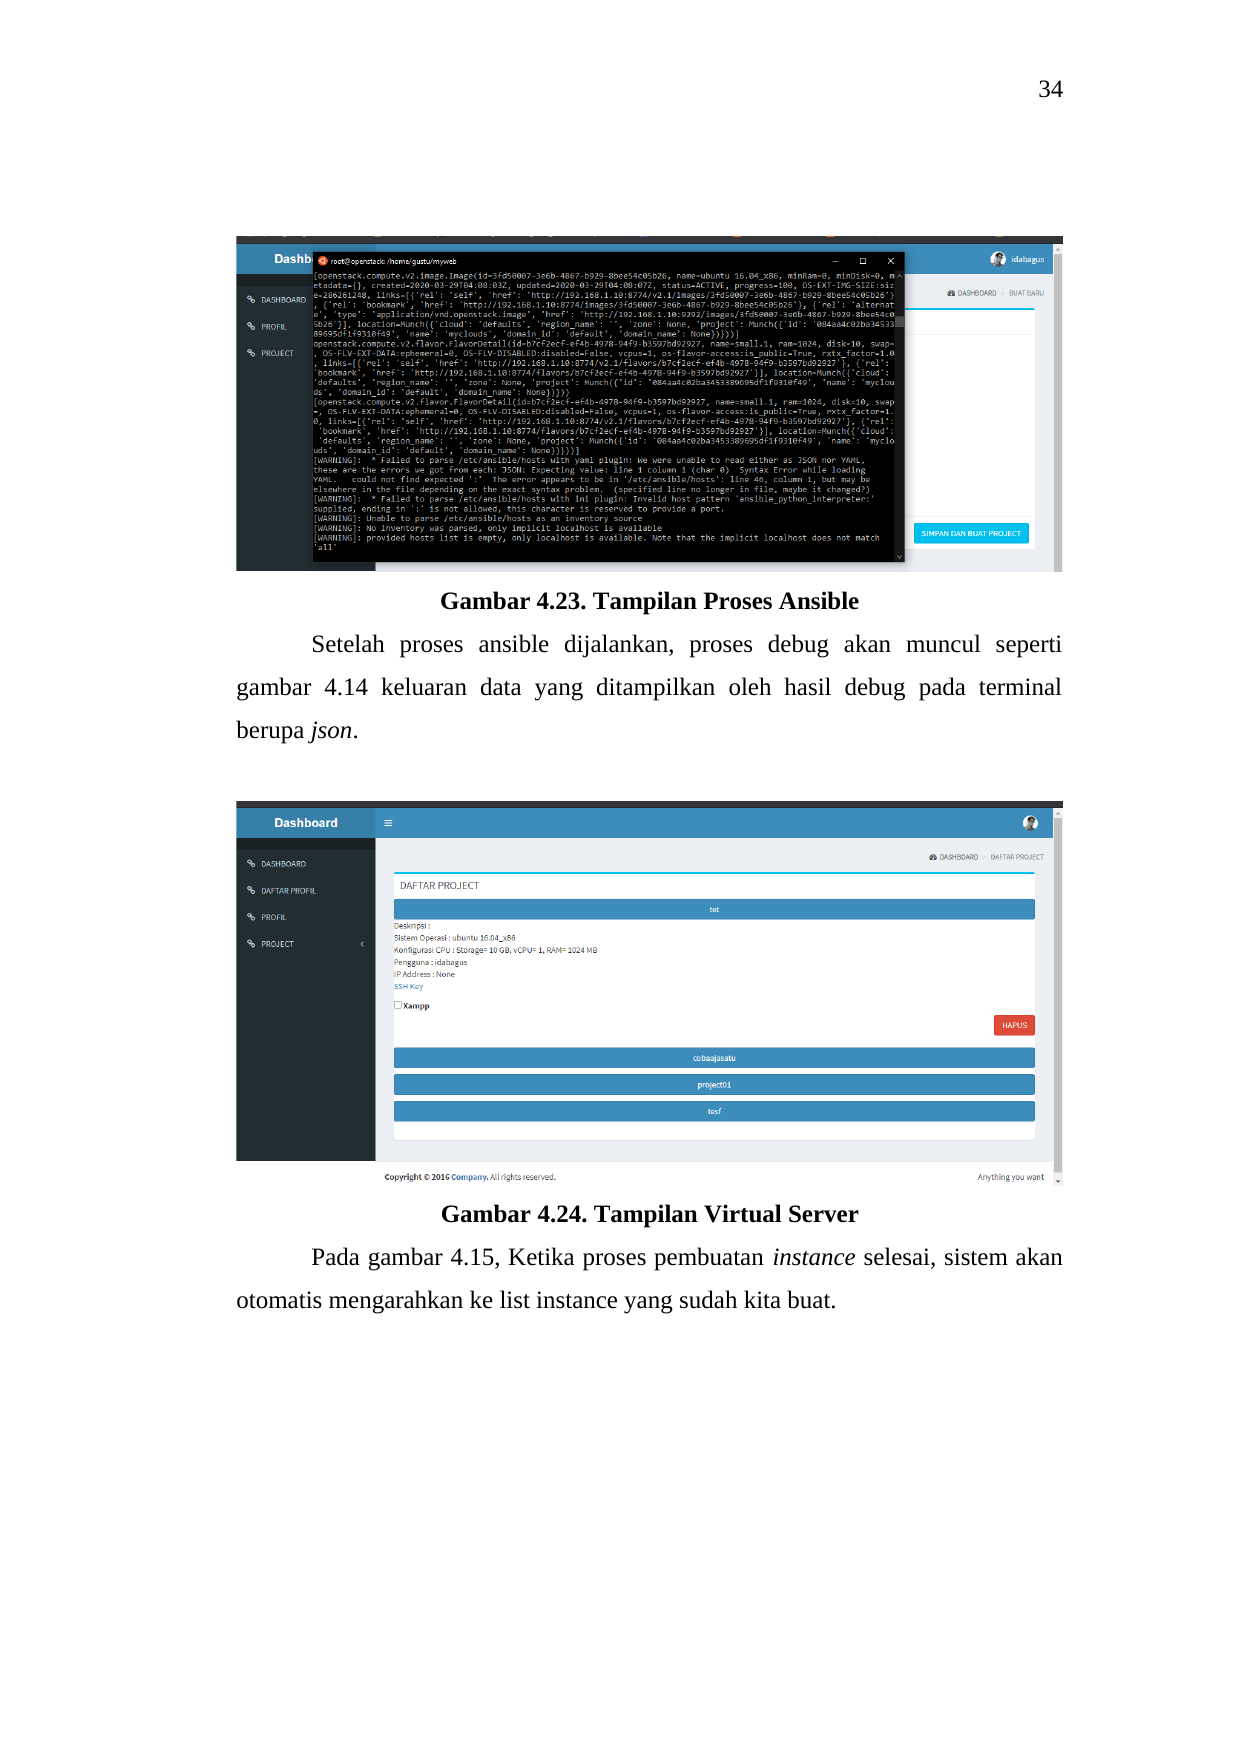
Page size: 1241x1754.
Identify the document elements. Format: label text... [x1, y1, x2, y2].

text Setelah proses ansible dijalankan, proses debug akan muncul seperti gambar 4.14 keluaran data yang ditampilkan oleh hasil debug pada terminal berupa json. [236, 629, 1063, 744]
picture [236, 801, 1063, 1186]
picture [236, 236, 1063, 572]
text Pada gambar 4.15, Ketika proses pembuatan instance selesai, sistem akan otomatis mengarahkan ke list instance yang sudah kita buat. [236, 1242, 1063, 1314]
